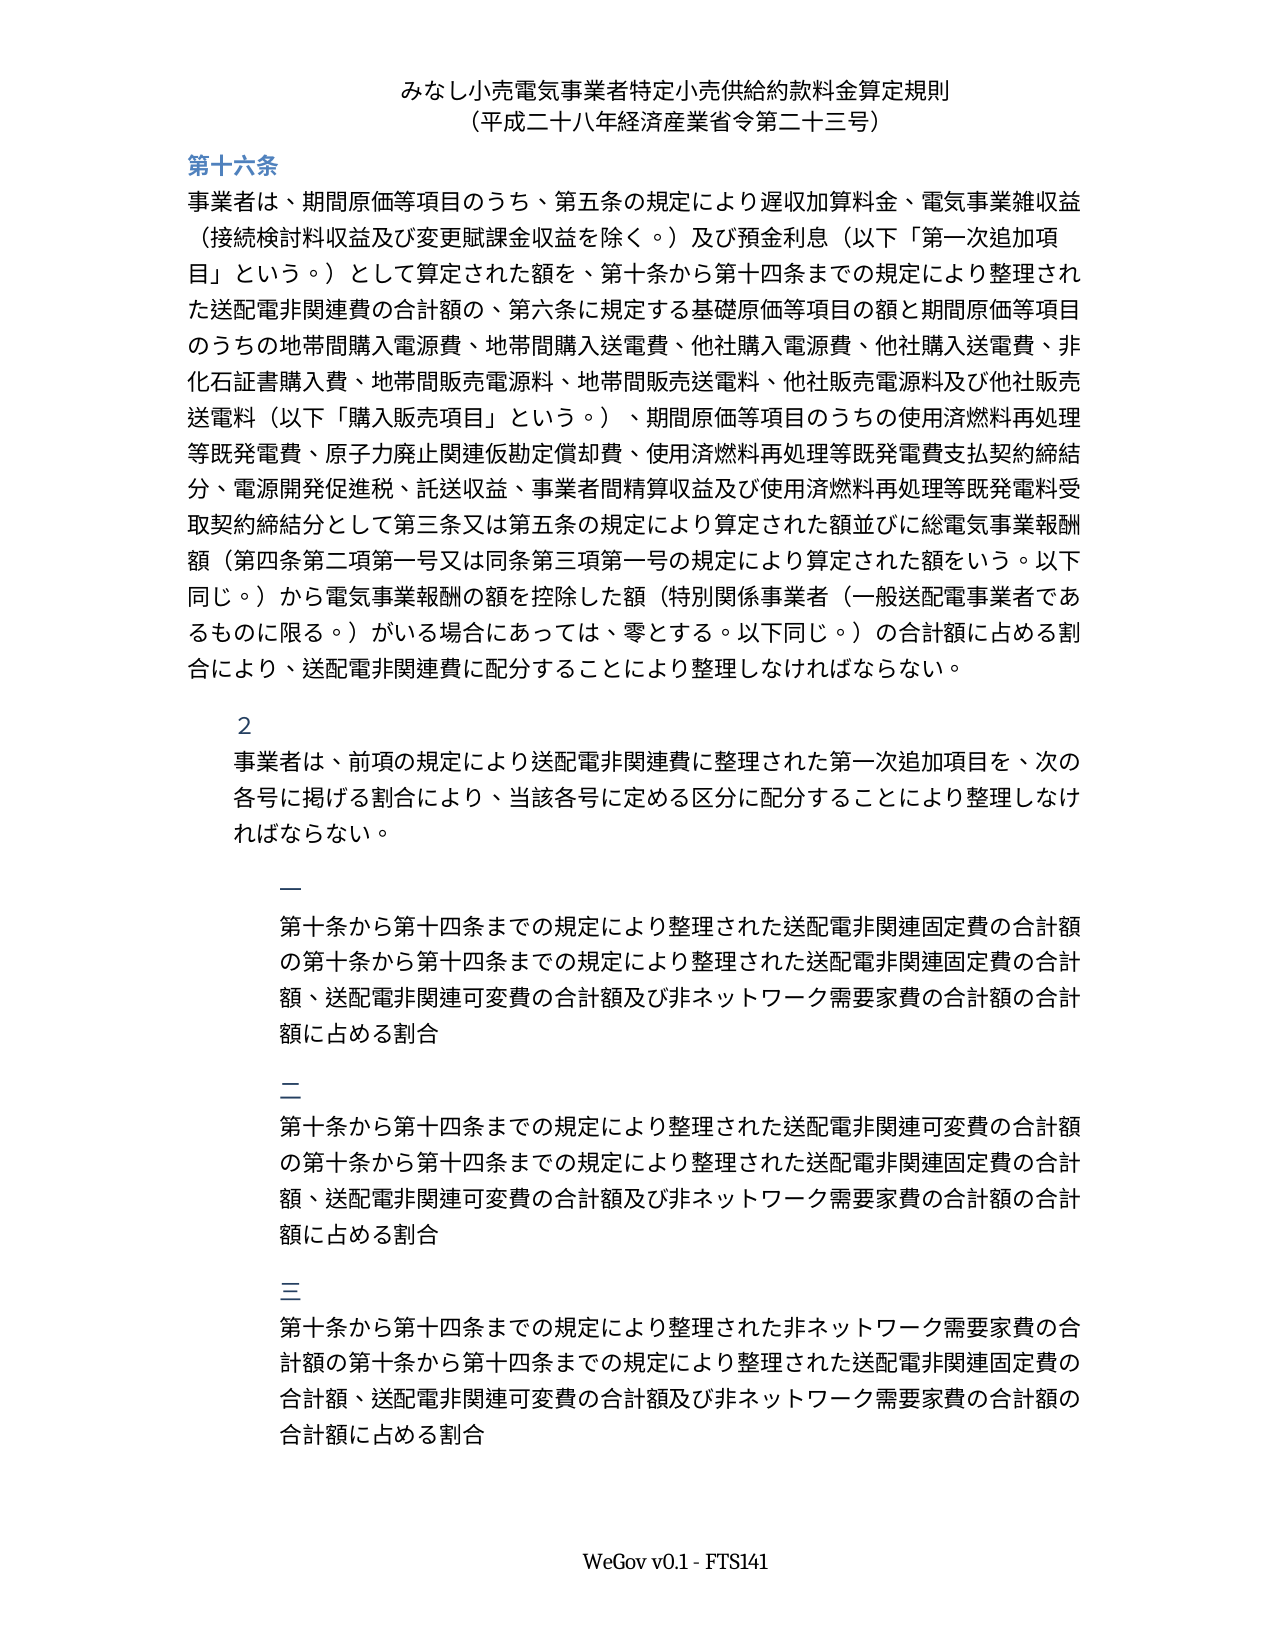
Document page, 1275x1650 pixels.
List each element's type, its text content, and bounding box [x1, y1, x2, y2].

subtitle 三 [279, 1276, 1087, 1307]
subtitle ２ [233, 710, 1087, 741]
text 事業者は、前項の規定により送配電非関連費に整理された第一次追加項目を、次の各号に掲げる割合により、当該各号に定める区分に配分することにより整理しなければならない。 [233, 746, 1087, 849]
text 第十条から第十四条までの規定により整理された送配電非関連可変費の合計額の第十条から第十四条までの規定により整理された送配電非関連固定費の合計額、送配電非関連可変費の合計額及び非ネットワーク需要家費の合計額の合計額に占める割合 [279, 1111, 1087, 1250]
text 第十条から第十四条までの規定により整理された非ネットワーク需要家費の合計額の第十条から第十四条までの規定により整理された送配電非関連固定費の合計額、送配電非関連可変費の合計額及び非ネットワーク需要家費の合計額の合計額に占める割合 [279, 1311, 1087, 1451]
text 第十条から第十四条までの規定により整理された送配電非関連固定費の合計額の第十条から第十四条までの規定により整理された送配電非関連固定費の合計額、送配電非関連可変費の合計額及び非ネットワーク需要家費の合計額の合計額に占める割合 [279, 910, 1087, 1049]
text 事業者は、期間原価等項目のうち、第五条の規定により遅収加算料金、電気事業雑収益（接続検討料収益及び変更賦課金収益を除く。）及び預金利息（以下「第一次追加項目」という。）として算定された額を、第十条から第十四条までの規定により整理された送配電非関連費の合計額の、第六条に規定する基礎原価等項目の額と期間原価等項目のうちの地帯間購入電源費、地帯間購入送電費、他社購入電源費、他社購入送電費、非化石証書購入費、地帯間販売電源料、地帯間販売送電料、他社販売電源料及び他社販売送電料（以下「購入販売項目」という。）、期間原価等項目のうちの使用済燃料再処理等既発電費、原子力廃止関連仮勘定償却費、使用済燃料再処理等既発電費支払契約締結分、電源開発促進税、託送収益、事業者間精算収益及び使用済燃料再処理等既発電料受取契約締結分として第三条又は第五条の規定により算定された額並びに総電気事業報酬額（第四条第二項第一号又は同条第三項第一号の規定により算定された額をいう。以下同じ。）から電気事業報酬の額を控除した額（特別関係事業者（一般送配電事業者であるものに限る。）がいる場合にあっては、零とする。以下同じ。）の合計額に占める割合により、送配電非関連費に配分することにより整理しなければならない。 [187, 186, 1087, 684]
subtitle 二 [279, 1075, 1087, 1106]
subtitle 第十六条 [187, 150, 1087, 181]
subtitle 一 [279, 874, 1087, 906]
